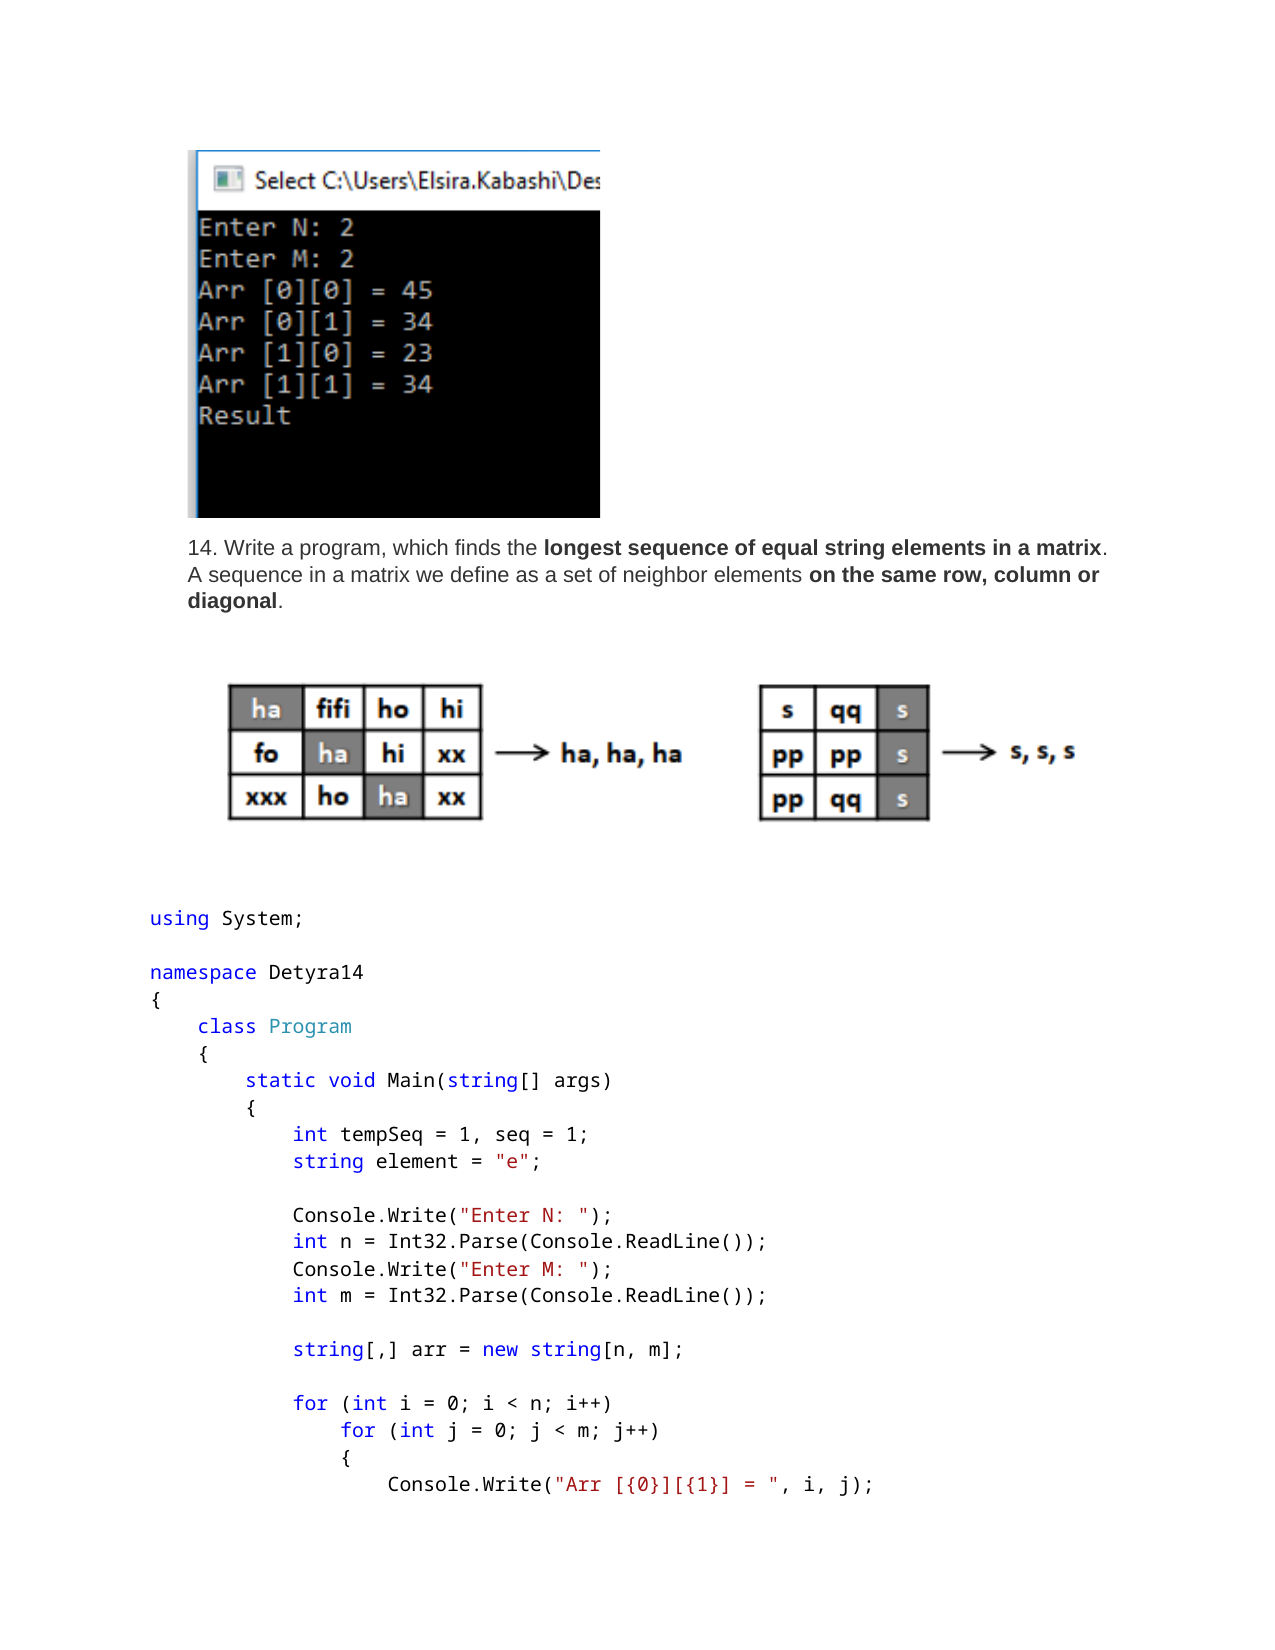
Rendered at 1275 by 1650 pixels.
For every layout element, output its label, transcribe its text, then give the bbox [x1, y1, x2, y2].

text int tempSeq = 1, seq = 1; [150, 1120, 1125, 1147]
text for (int j = 0; j < m; j++) [150, 1417, 1125, 1444]
text int n = Int32.Parse(Console.ReadLine()); [150, 1228, 1125, 1255]
picture [187, 674, 1095, 841]
text 14. Write a program, which finds the longest sequence of equal string elements in a matrix. A sequence in a matrix we define as a set of neighbor elements on the same row, column or diagonal. [187, 535, 1125, 613]
text string element = "e"; [150, 1147, 1125, 1174]
text namespace Detyra14 [150, 958, 1125, 985]
text Console.Write("Enter M: "); [150, 1255, 1125, 1282]
text Console.Write("Enter N: "); [150, 1201, 1125, 1228]
text static void Main(string[] args) [150, 1066, 1125, 1093]
text string[,] arr = new string[n, m]; [150, 1336, 1125, 1363]
text using System; [150, 904, 1125, 931]
text Console.Write("Arr [{0}][{1}] = ", i, j); [150, 1471, 1125, 1498]
text { [150, 1093, 1125, 1120]
text class Program [150, 1012, 1125, 1039]
text { [150, 1444, 1125, 1471]
text for (int i = 0; i < n; i++) [150, 1390, 1125, 1417]
text { [150, 985, 1125, 1012]
text int m = Int32.Parse(Console.ReadLine()); [150, 1282, 1125, 1309]
picture [187, 150, 600, 518]
text { [150, 1039, 1125, 1066]
